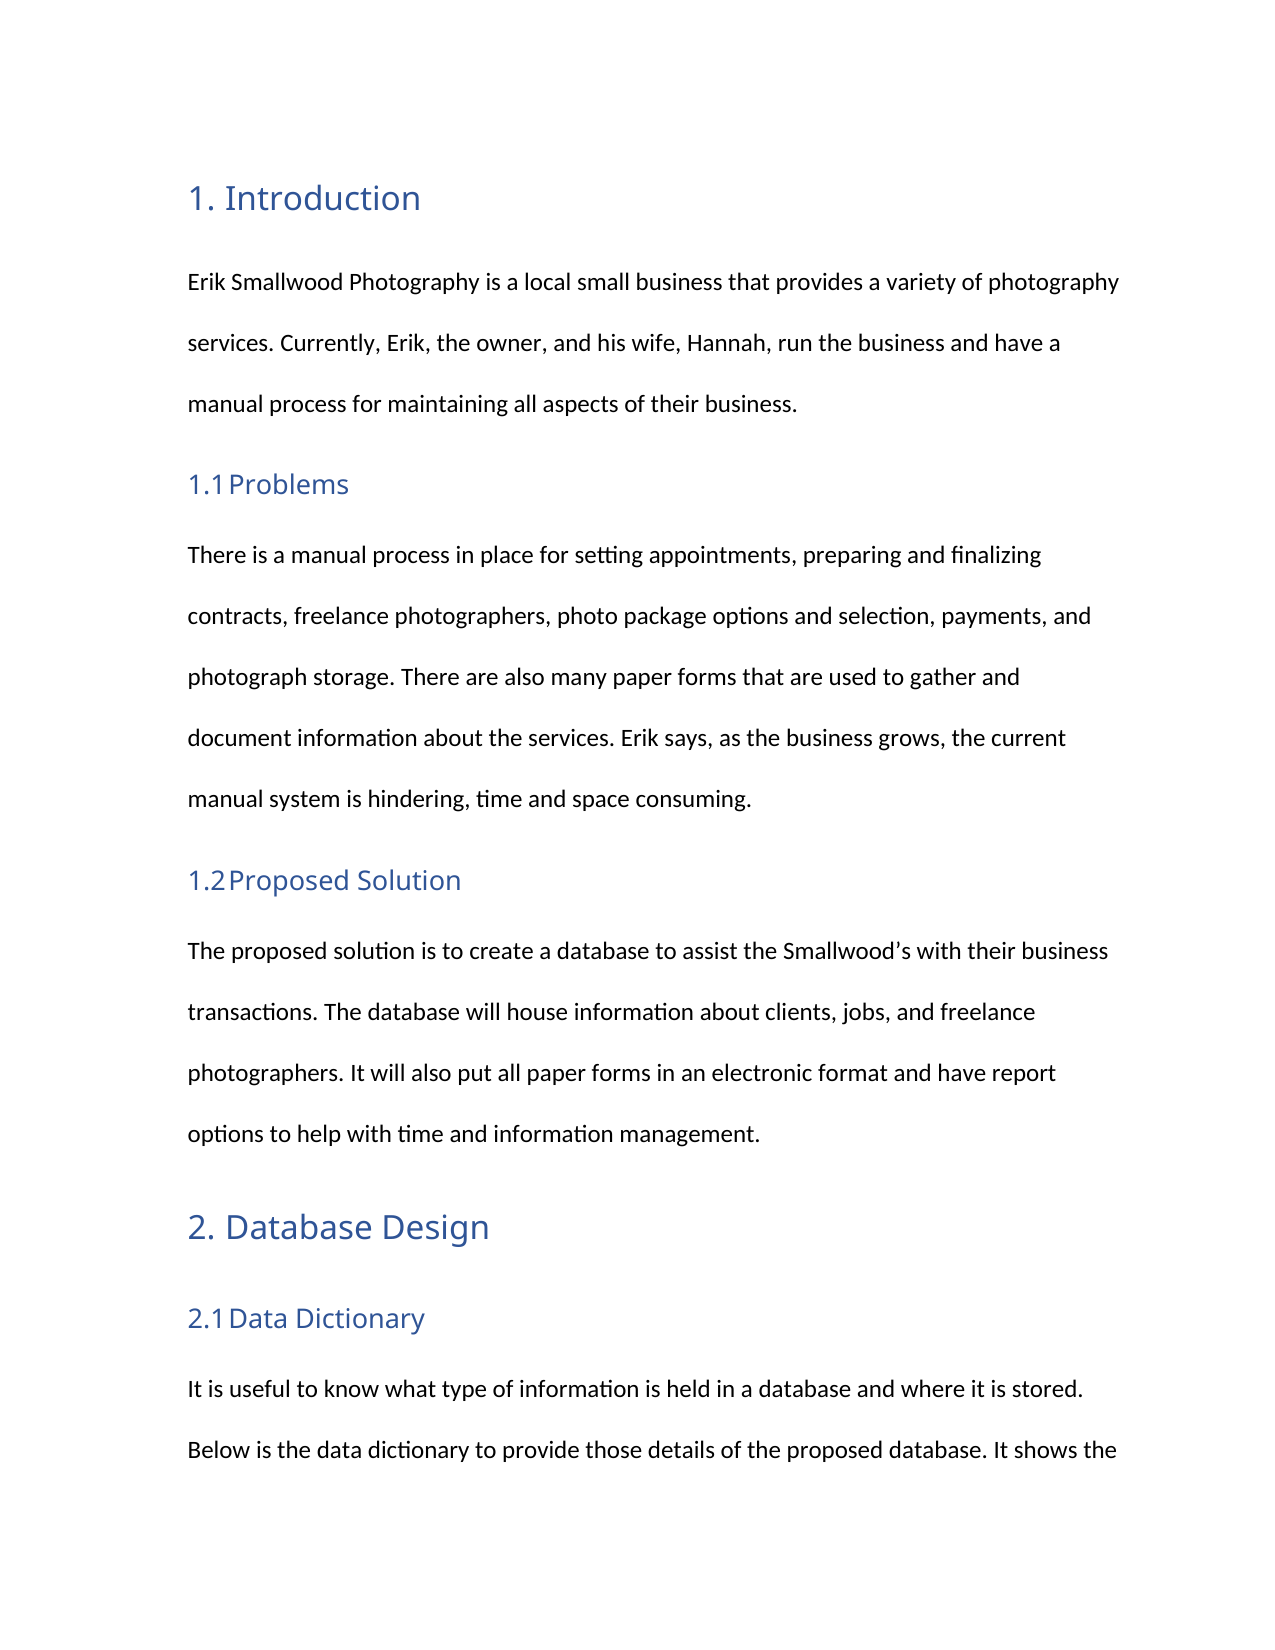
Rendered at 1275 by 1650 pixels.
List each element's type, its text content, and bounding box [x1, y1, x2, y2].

text There is a manual process in place for setting appointments, preparing and finalizing contracts, freelance photographers, photo package options and selection, payments, and photograph storage. There are also many paper forms that are used to gather and document information about the services. Erik says, as the business grows, the current manual system is hindering, time and space consuming. [187, 539, 1125, 814]
subtitle Problems [187, 466, 1125, 502]
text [187, 1373, 1125, 1464]
subtitle Data Dictionary [187, 1299, 1125, 1336]
subtitle Introduction [187, 175, 1125, 220]
text Erik Smallwood Photography is a local small business that provides a variety of photography services. Currently, Erik, the owner, and his wife, Hannah, run the business and have a manual process for maintaining all aspects of their business. [187, 266, 1125, 418]
subtitle Database Design [187, 1204, 1125, 1249]
subtitle Proposed Solution [187, 861, 1125, 898]
text The proposed solution is to create a database to assist the Smallwood’s with their business transactions. The database will house information about clients, jobs, and freelance photographers. It will also put all paper forms in an electronic format and have report options to help with time and information management. [187, 935, 1125, 1149]
